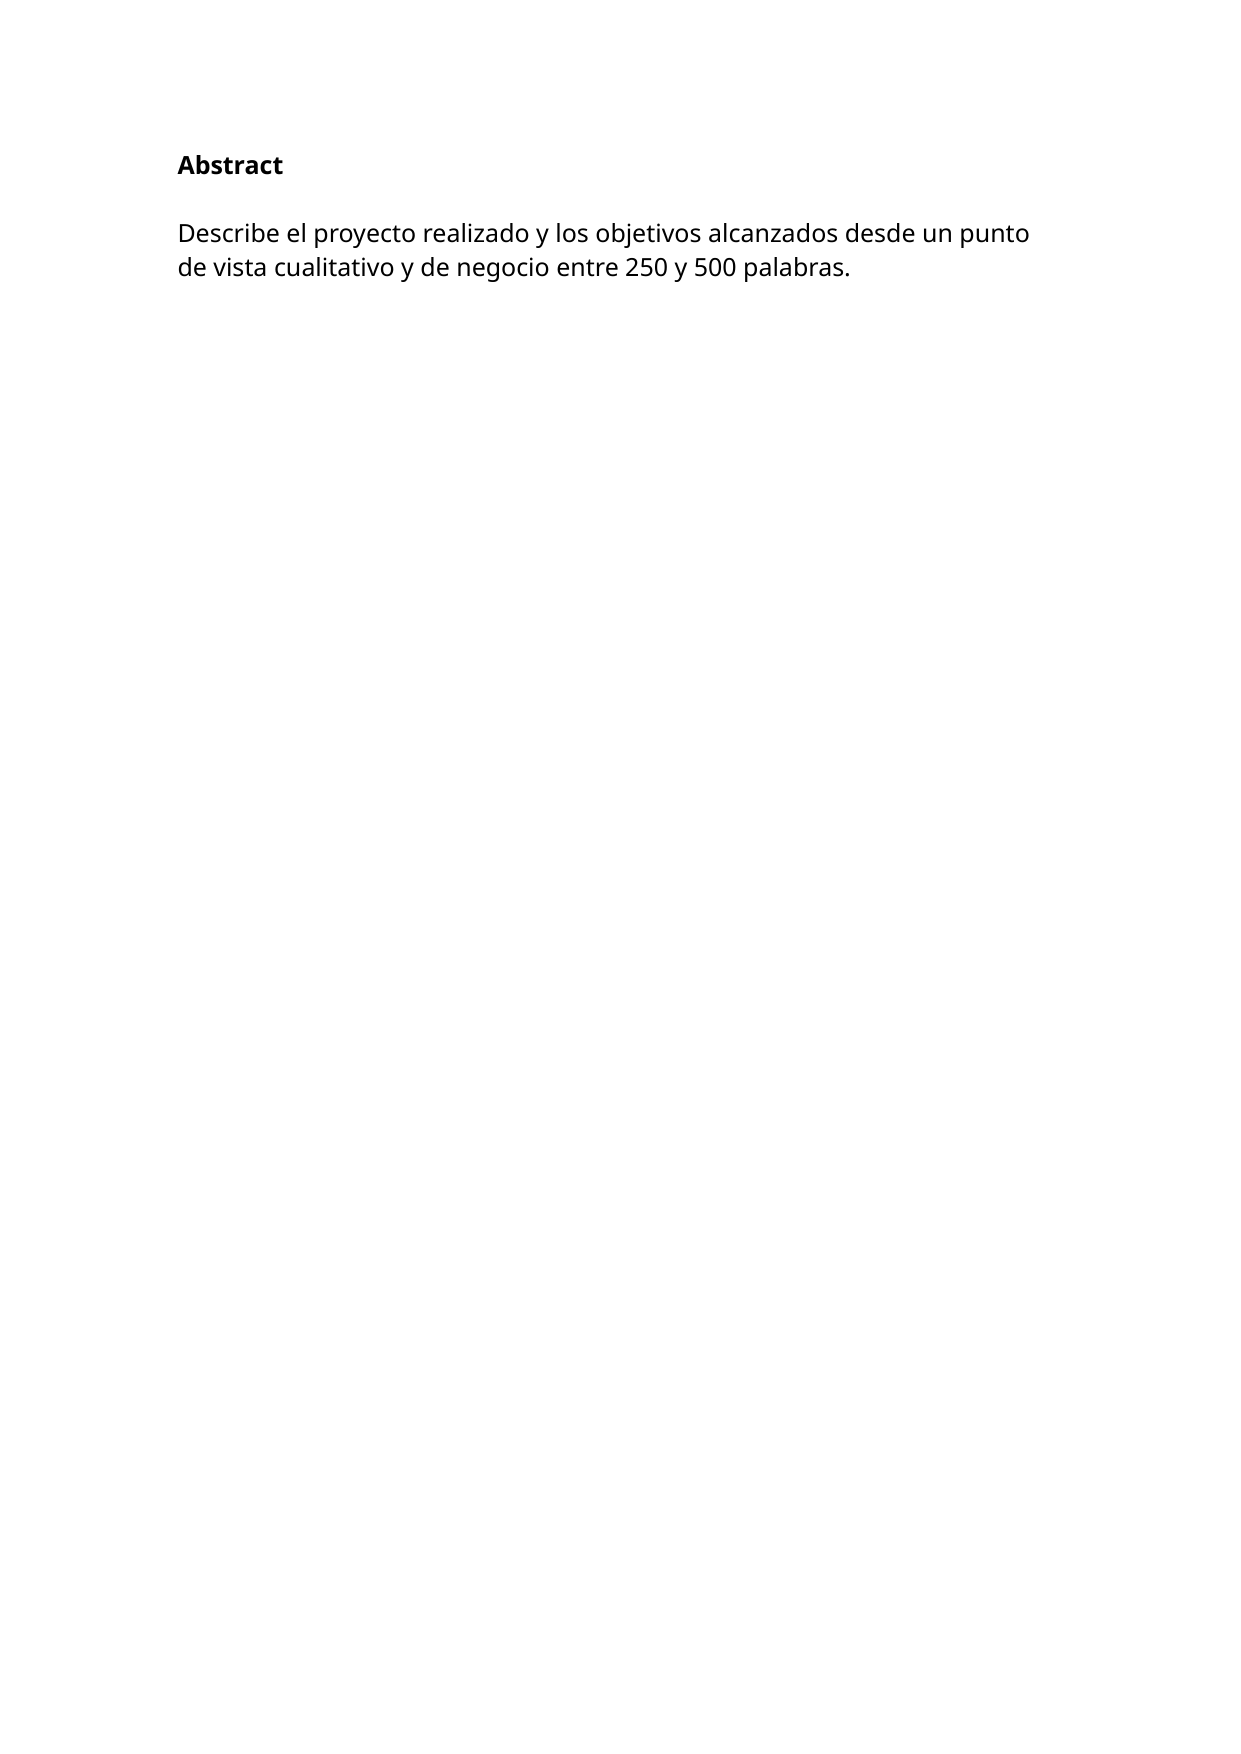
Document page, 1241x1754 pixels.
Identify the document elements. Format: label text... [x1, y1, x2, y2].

text Describe el proyecto realizado y los objetivos alcanzados desde un punto de vista cualitativo y de negocio entre 250 y 500 palabras. [177, 216, 1063, 284]
text Abstract [177, 148, 1063, 182]
